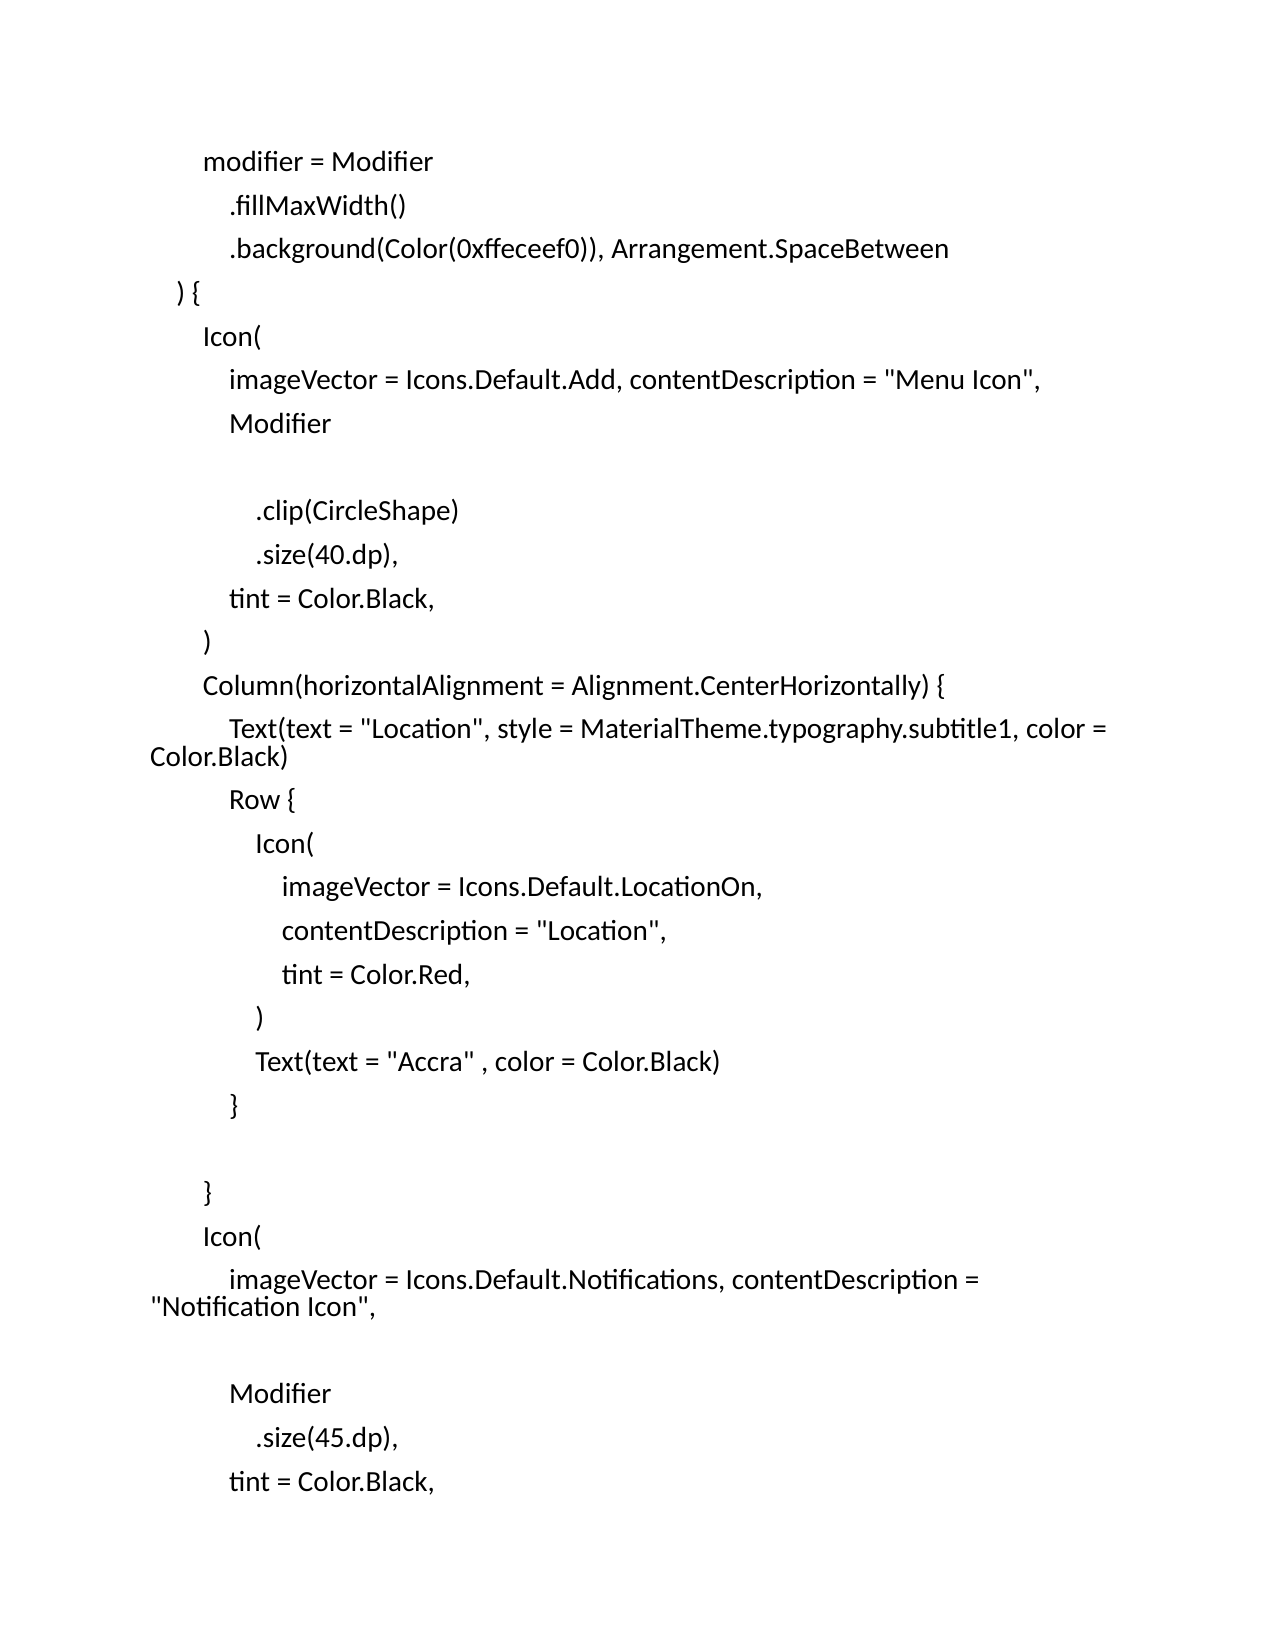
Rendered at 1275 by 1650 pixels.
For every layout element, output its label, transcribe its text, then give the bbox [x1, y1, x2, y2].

text .size(45.dp), [150, 1426, 1125, 1453]
text Text(text = "Location", style = MaterialTheme.typography.subtitle1, color = Color.Black) [150, 717, 1125, 771]
text Icon( [150, 1224, 1125, 1251]
text } [150, 1181, 1125, 1208]
text tint = Color.Red, [150, 963, 1125, 989]
text } [150, 1093, 1125, 1121]
text imageVector = Icons.Default.Add, contentDescription = "Menu Icon", [150, 368, 1125, 395]
text contentDescription = "Location", [150, 919, 1125, 946]
text Text(text = "Accra" , color = Color.Black) [150, 1050, 1125, 1077]
text Icon( [150, 832, 1125, 859]
text tint = Color.Black, [150, 1470, 1125, 1497]
text ) { [150, 281, 1125, 308]
text .fillMaxWidth() [150, 194, 1125, 221]
text Modifier [150, 1382, 1125, 1409]
text .background(Color(0xffeceef0)), Arrangement.SpaceBetween [150, 237, 1125, 264]
text ) [150, 1006, 1125, 1033]
text .clip(CircleShape) [150, 499, 1125, 526]
text modifier = Modifier [150, 150, 1125, 177]
text Column(horizontalAlignment = Alignment.CenterHorizontally) { [150, 674, 1125, 701]
text ) [150, 630, 1125, 657]
text Icon( [150, 324, 1125, 352]
text Modifier [150, 412, 1125, 439]
text .size(40.dp), [150, 543, 1125, 570]
text Row { [150, 788, 1125, 815]
text imageVector = Icons.Default.Notifications, contentDescription = "Notification Icon", [150, 1268, 1125, 1322]
text imageVector = Icons.Default.LocationOn, [150, 875, 1125, 902]
text tint = Color.Black, [150, 586, 1125, 613]
